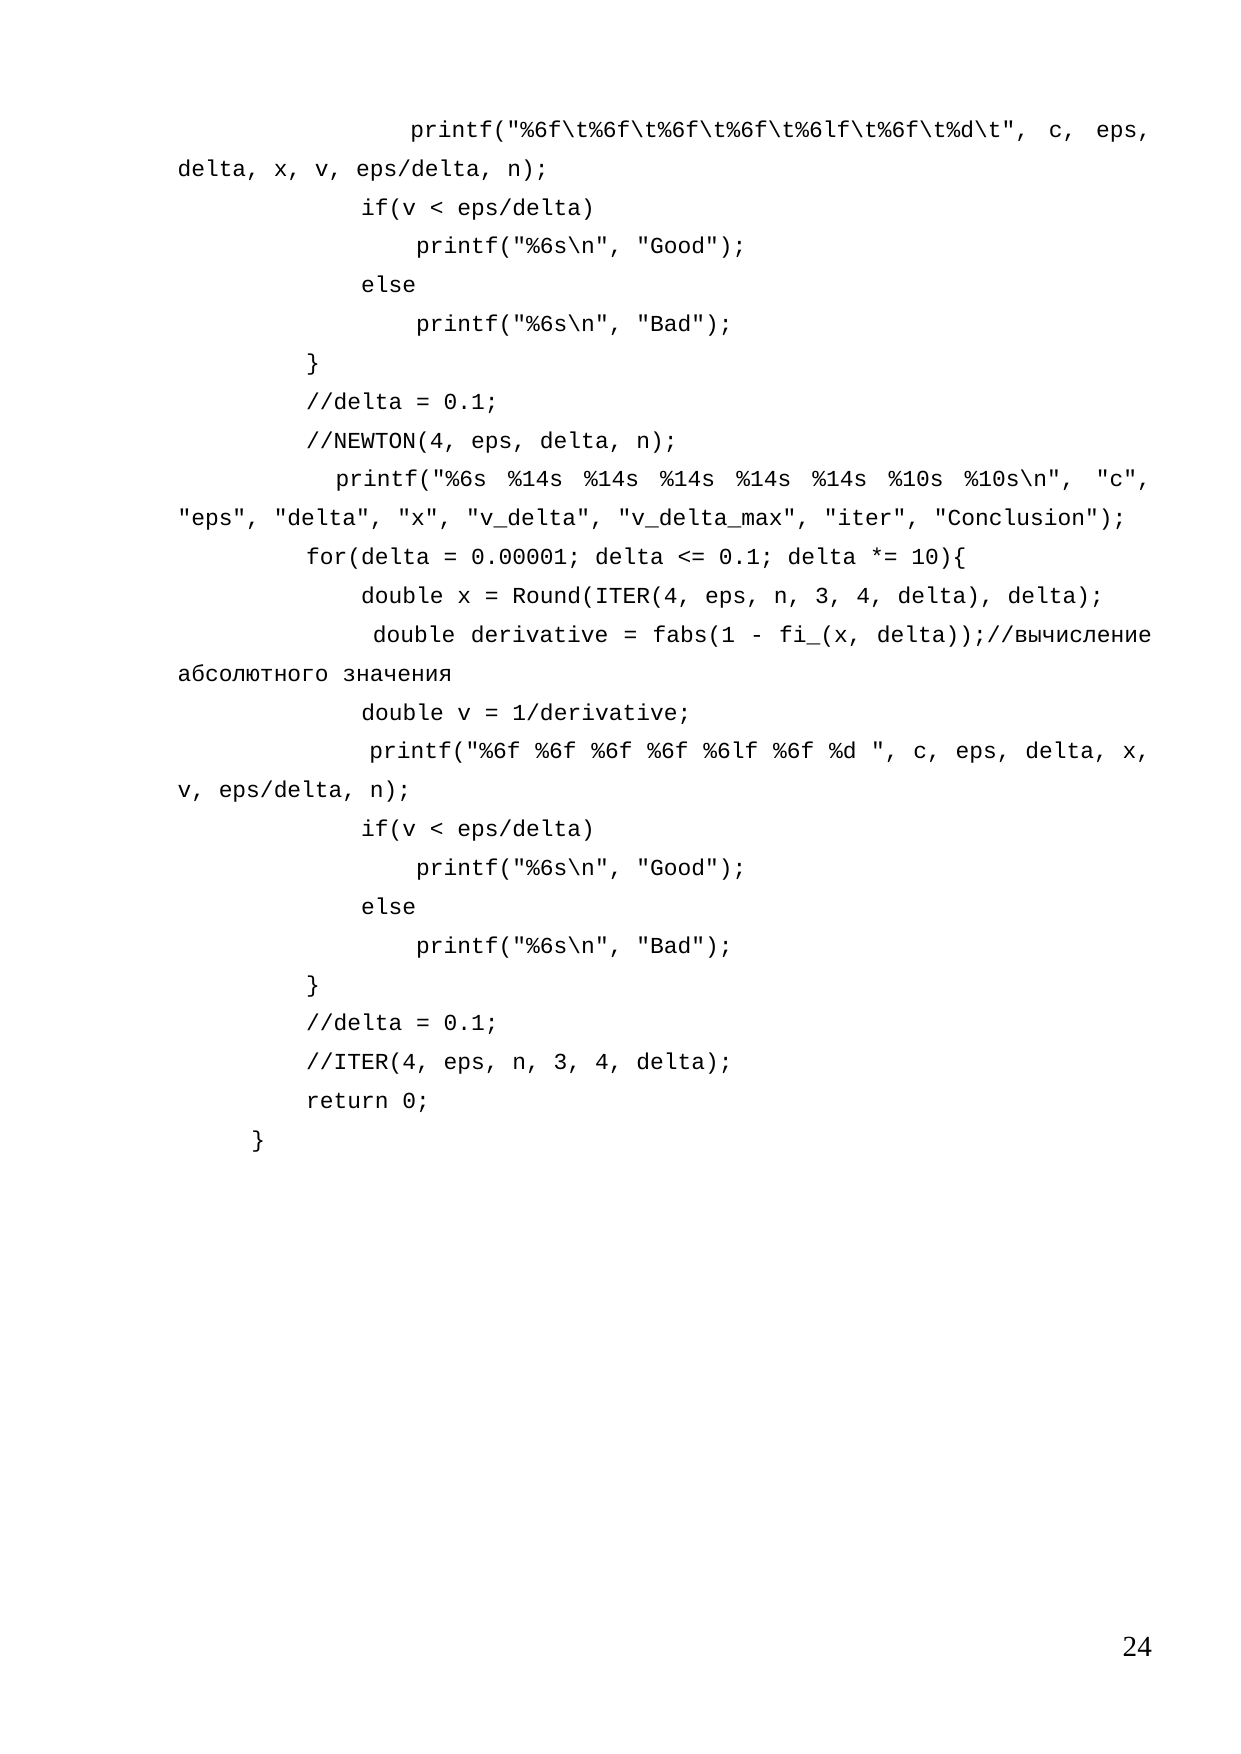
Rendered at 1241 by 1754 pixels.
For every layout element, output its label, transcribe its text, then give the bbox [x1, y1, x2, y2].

text printf("%6s\n", "Bad"); [177, 934, 1152, 960]
text printf("%6s\n", "Good"); [177, 235, 1152, 261]
text double v = 1/derivative; [177, 701, 1152, 727]
text for(delta = 0.00001; delta <= 0.1; delta *= 10){ [177, 546, 1152, 571]
text //NEWTON(4, eps, delta, n); [177, 429, 1152, 455]
text //delta = 0.1; [177, 390, 1152, 416]
text } [177, 973, 1152, 999]
text double x = Round(ITER(4, eps, n, 3, 4, delta), delta); [177, 584, 1152, 610]
text } [177, 351, 1152, 377]
text } [177, 1128, 1152, 1154]
text //delta = 0.1; [177, 1012, 1152, 1038]
text printf("%6f\t%6f\t%6f\t%6f\t%6lf\t%6f\t%d\t", c, eps, delta, x, v, eps/delta, n); [177, 118, 1152, 183]
text printf("%6s %14s %14s %14s %14s %14s %10s %10s\n", "c", "eps", "delta", "x", "v_delta", "v_delta_max", "iter", "Conclusion"); [177, 468, 1152, 533]
text printf("%6f %6f %6f %6f %6lf %6f %d ", c, eps, delta, x, v, eps/delta, n); [177, 740, 1152, 804]
text else [177, 273, 1152, 299]
text return 0; [177, 1089, 1152, 1115]
text if(v < eps/delta) [177, 196, 1152, 222]
text if(v < eps/delta) [177, 817, 1152, 843]
text double derivative = fabs(1 - fi_(x, delta));//вычисление абсолютного значения [177, 623, 1152, 688]
text printf("%6s\n", "Good"); [177, 856, 1152, 882]
text //ITER(4, eps, n, 3, 4, delta); [177, 1051, 1152, 1077]
text else [177, 895, 1152, 921]
text printf("%6s\n", "Bad"); [177, 312, 1152, 338]
